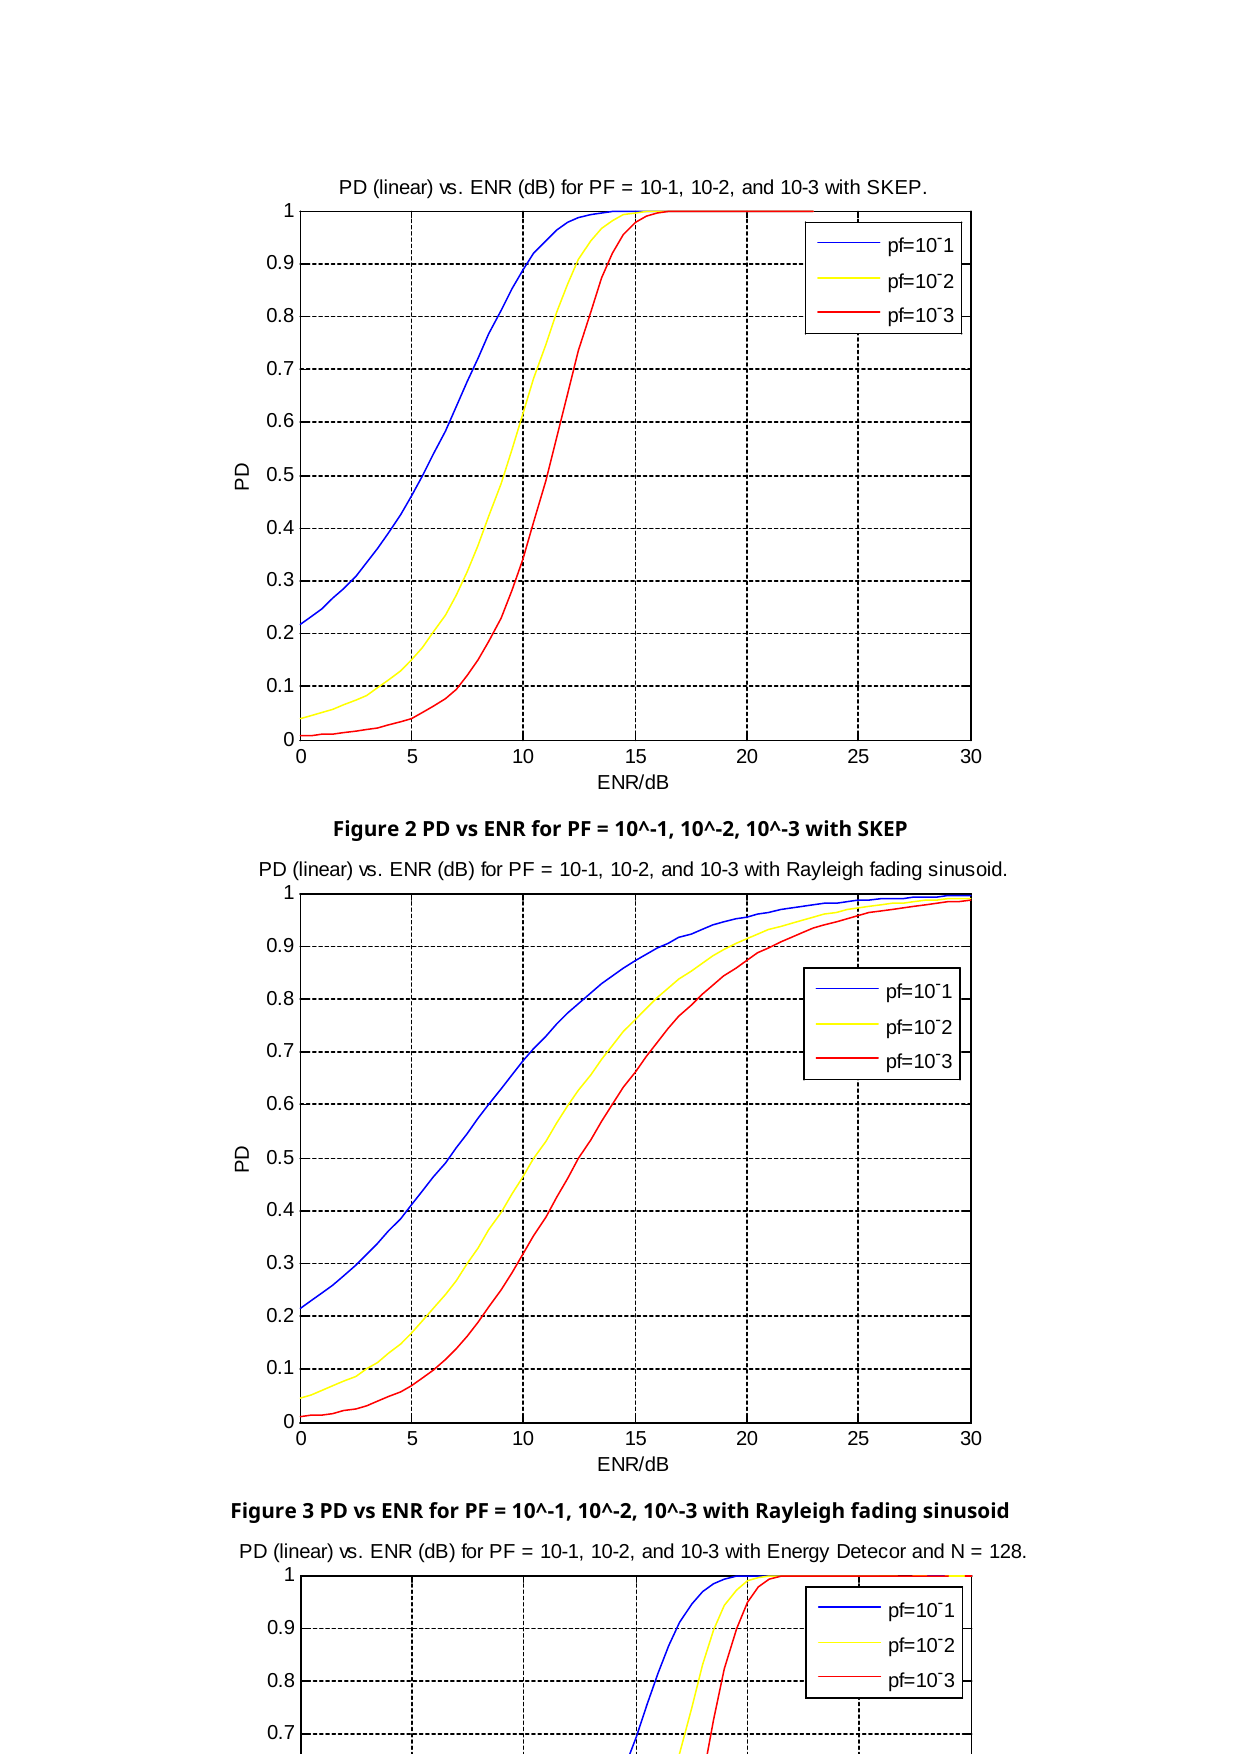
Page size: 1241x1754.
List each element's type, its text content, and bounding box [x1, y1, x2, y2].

text Figure 3 PD vs ENR for PF = 10^-1, 10^-2, 10^-3 with Rayleigh fading sinusoid [187, 1494, 1053, 1527]
text Figure 2 PD vs ENR for PF = 10^-1, 10^-2, 10^-3 with SKEP [187, 812, 1053, 844]
